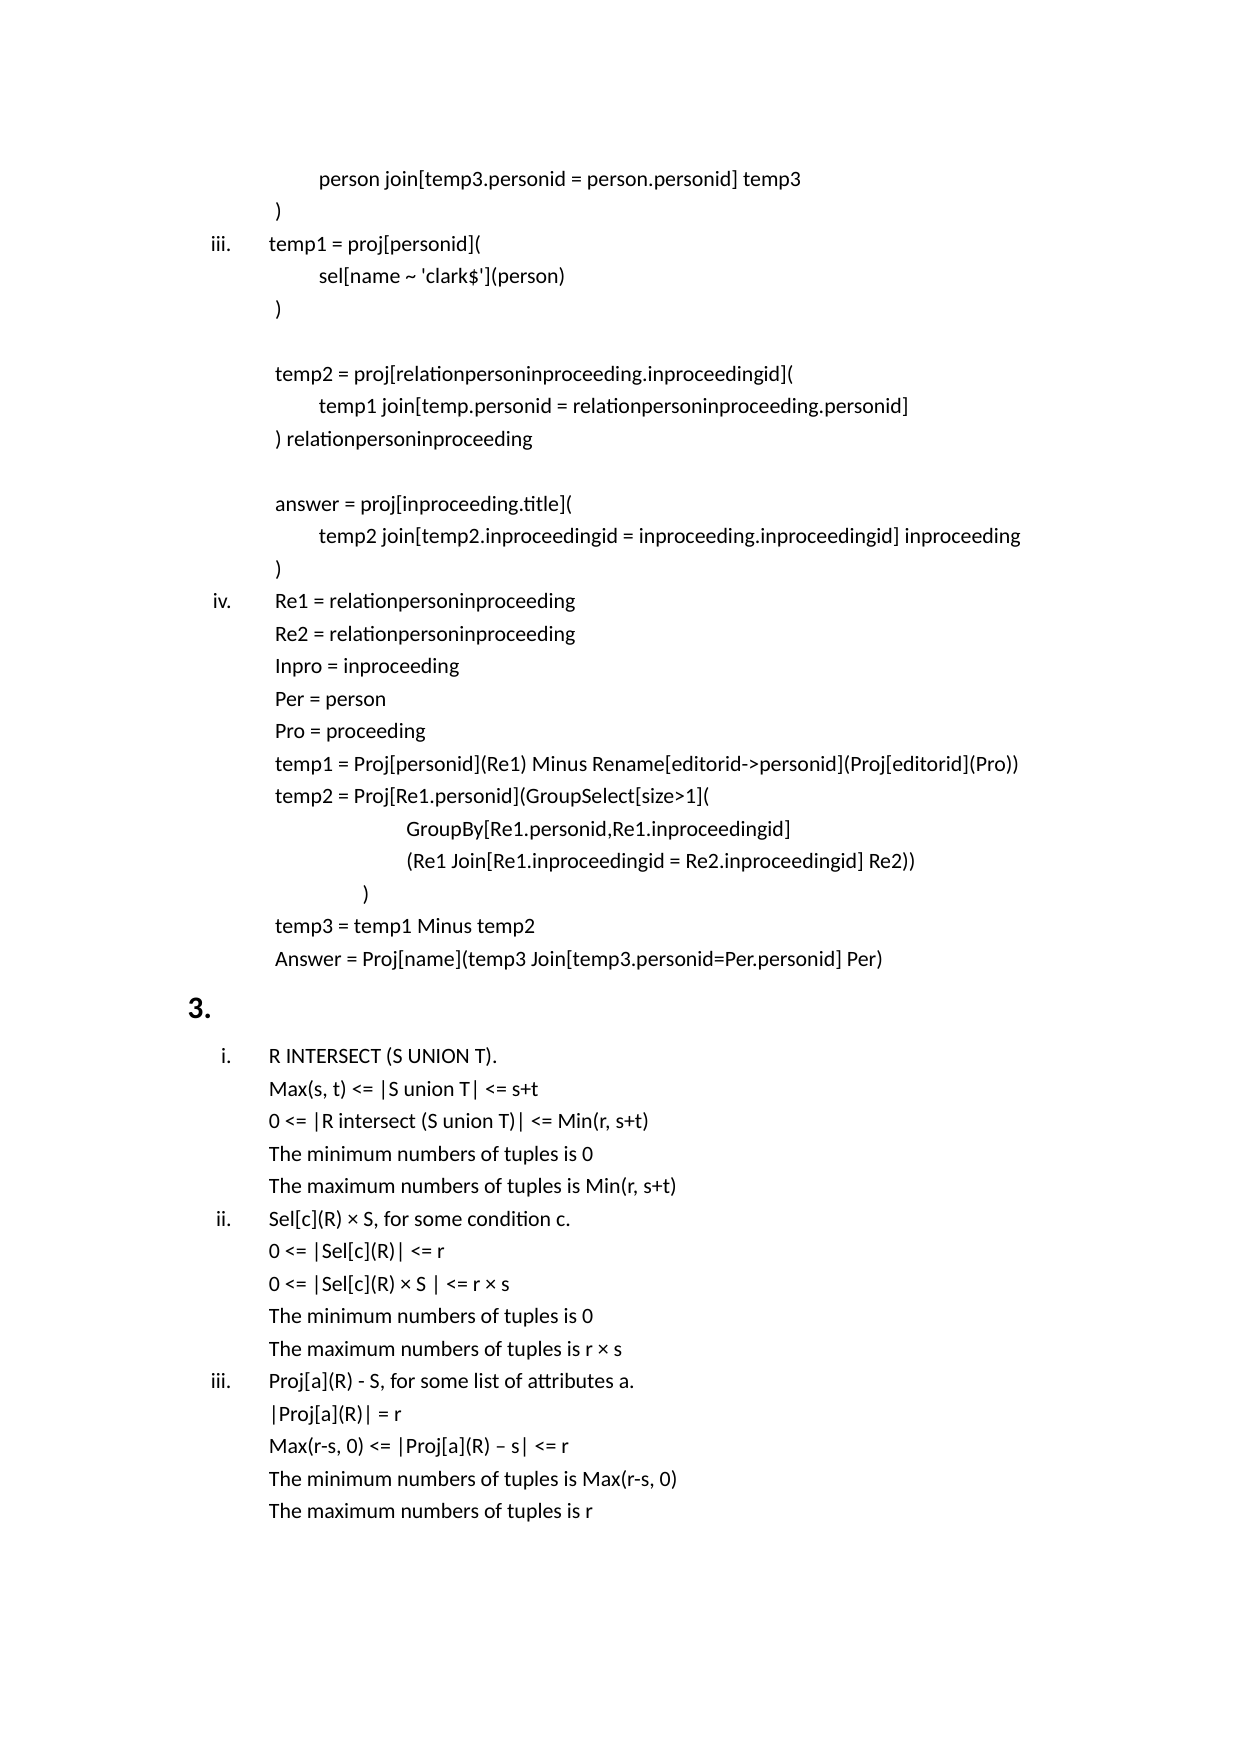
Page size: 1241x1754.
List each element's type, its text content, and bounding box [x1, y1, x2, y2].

text Re2 = relationpersoninproceeding [187, 617, 1053, 649]
text GroupBy[Re1.personid,Re1.inproceedingid] [187, 812, 1053, 844]
text ) [187, 292, 1053, 324]
list R INTERSECT (S UNION T). [231, 1039, 1053, 1072]
text Inpro = inproceeding [187, 649, 1053, 682]
text Pro = proceeding [187, 714, 1053, 747]
text temp2 join[temp2.inproceedingid = inproceeding.inproceedingid] inproceeding [187, 519, 1053, 552]
list Max(r-s, 0) <= |Proj[a](R) – s| <= r [269, 1429, 1053, 1462]
list The minimum numbers of tuples is 0 [269, 1299, 1053, 1332]
text 3. [187, 974, 1053, 1039]
text ) relationpersoninproceeding [187, 422, 1053, 454]
text sel[name ~ 'clark$'](person) [187, 259, 1053, 292]
list Sel[c](R) × S, for some condition c. [231, 1202, 1053, 1234]
text temp2 = Proj[Re1.personid](GroupSelect[size>1]( [187, 779, 1053, 812]
list The minimum numbers of tuples is Max(r-s, 0) [269, 1462, 1053, 1494]
text Per = person [187, 682, 1053, 714]
list 0 <= |R intersect (S union T)| <= Min(r, s+t) [269, 1104, 1053, 1137]
list 0 <= |Sel[c](R) × S | <= r × s [269, 1267, 1053, 1299]
list Re1 = relationpersoninproceeding [231, 584, 1053, 617]
list The maximum numbers of tuples is r [269, 1494, 1053, 1527]
text temp1 join[temp.personid = relationpersoninproceeding.personid] [187, 389, 1053, 422]
text temp2 = proj[relationpersoninproceeding.inproceedingid]( [187, 357, 1053, 389]
text Answer = Proj[name](temp3 Join[temp3.personid=Per.personid] Per) [187, 942, 1053, 974]
text ) [187, 877, 1053, 909]
text temp3 = temp1 Minus temp2 [187, 909, 1053, 942]
text ) [187, 194, 1053, 227]
list 0 <= |Sel[c](R)| <= r [269, 1234, 1053, 1267]
text (Re1 Join[Re1.inproceedingid = Re2.inproceedingid] Re2)) [187, 844, 1053, 877]
text person join[temp3.personid = person.personid] temp3 [187, 162, 1053, 194]
list The minimum numbers of tuples is 0 [269, 1137, 1053, 1169]
text ) [187, 552, 1053, 584]
list Max(s, t) <= |S union T| <= s+t [269, 1072, 1053, 1104]
list |Proj[a](R)| = r [269, 1397, 1053, 1429]
list The maximum numbers of tuples is Min(r, s+t) [269, 1169, 1053, 1202]
text answer = proj[inproceeding.title]( [187, 487, 1053, 519]
text temp1 = Proj[personid](Re1) Minus Rename[editorid->personid](Proj[editorid](Pro)) [187, 747, 1053, 779]
list The maximum numbers of tuples is r × s [269, 1332, 1053, 1364]
list Proj[a](R) - S, for some list of attributes a. [231, 1364, 1053, 1397]
list temp1 = proj[personid]( [231, 227, 1053, 259]
